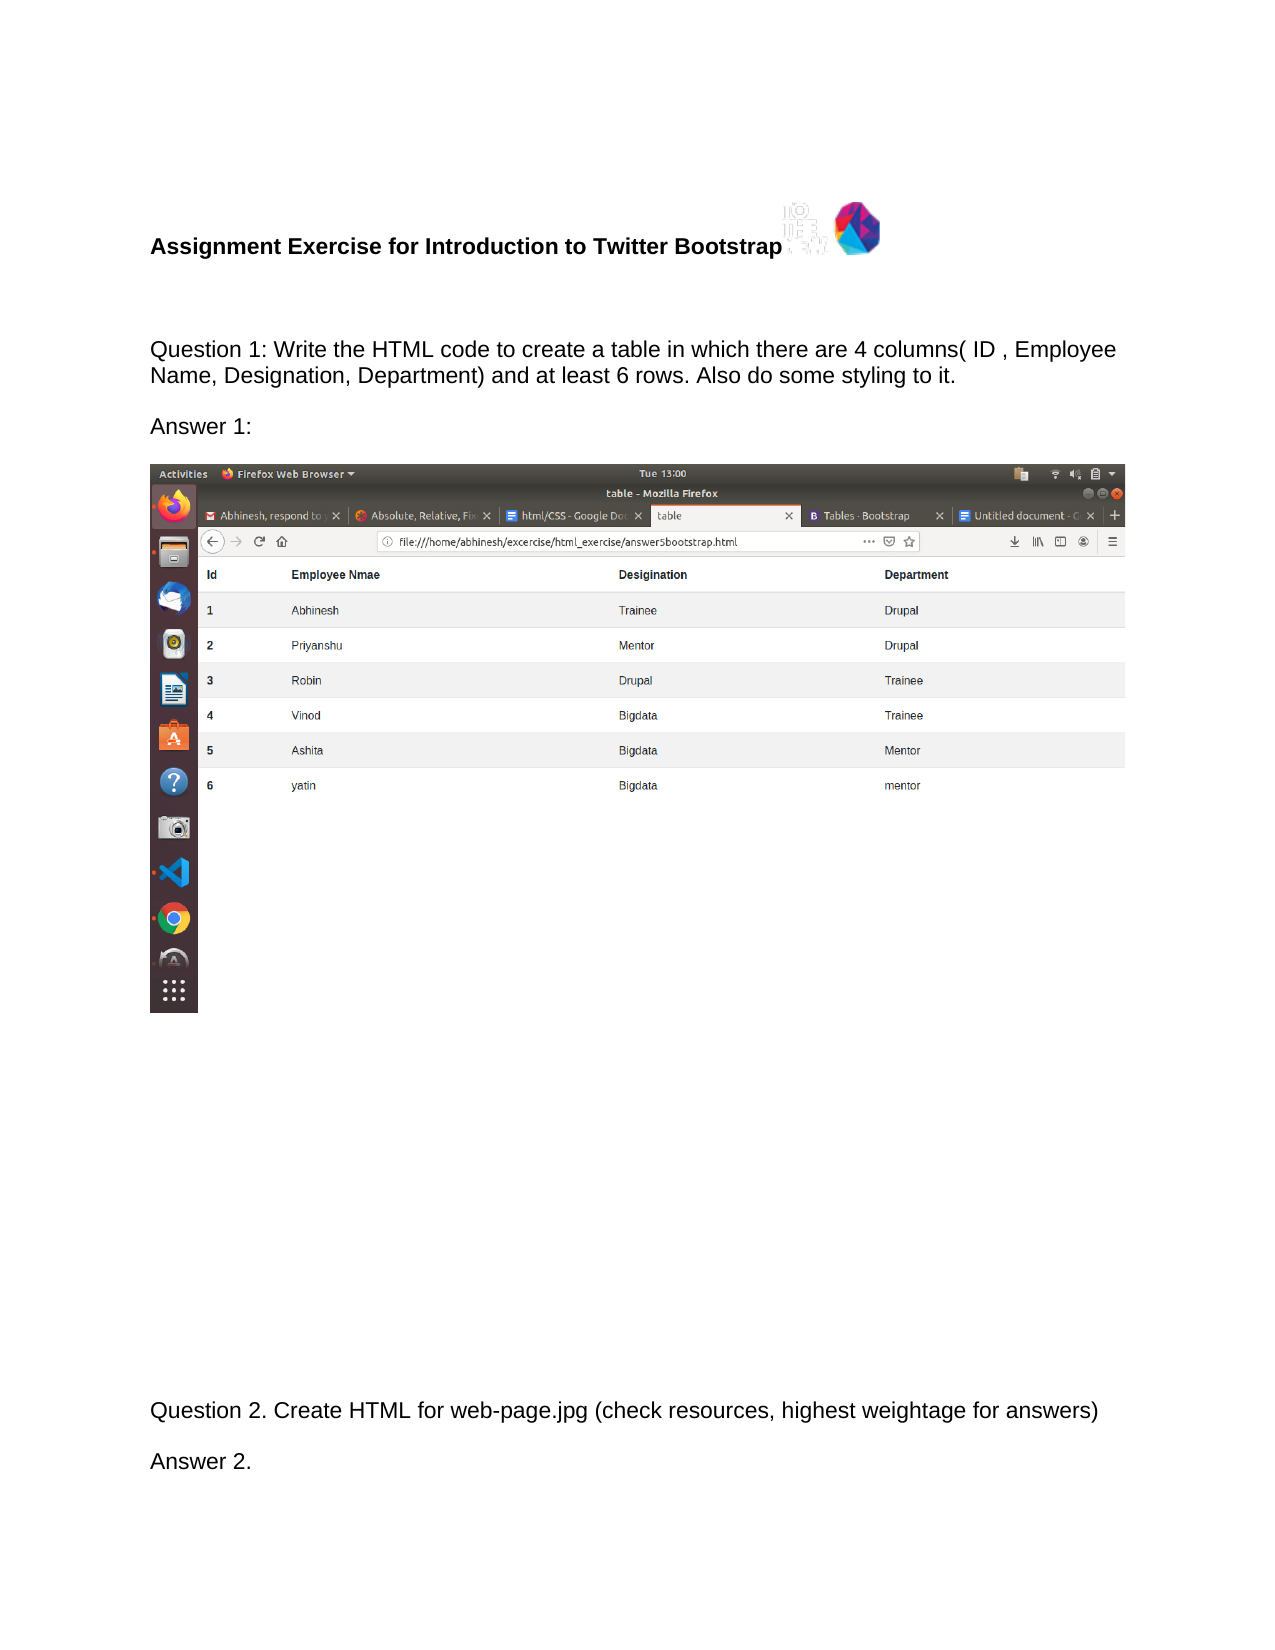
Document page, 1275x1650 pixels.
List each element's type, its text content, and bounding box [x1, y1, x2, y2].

text Question 1: Write the HTML code to create a table in which there are 4 columns( ID , Employee Name, Designation, Department) and at least 6 rows. Also do some styling to it. [150, 336, 1125, 388]
text Assignment Exercise for Introduction to Twitter Bootstrap [150, 203, 1125, 259]
text Question 2. Create HTML for web-page.jpg (check resources, highest weightage for answers) [150, 1397, 1125, 1423]
picture [782, 202, 880, 255]
picture [150, 464, 1125, 1013]
text Answer 2. [150, 1448, 1125, 1475]
text Answer 1: [150, 413, 1125, 439]
